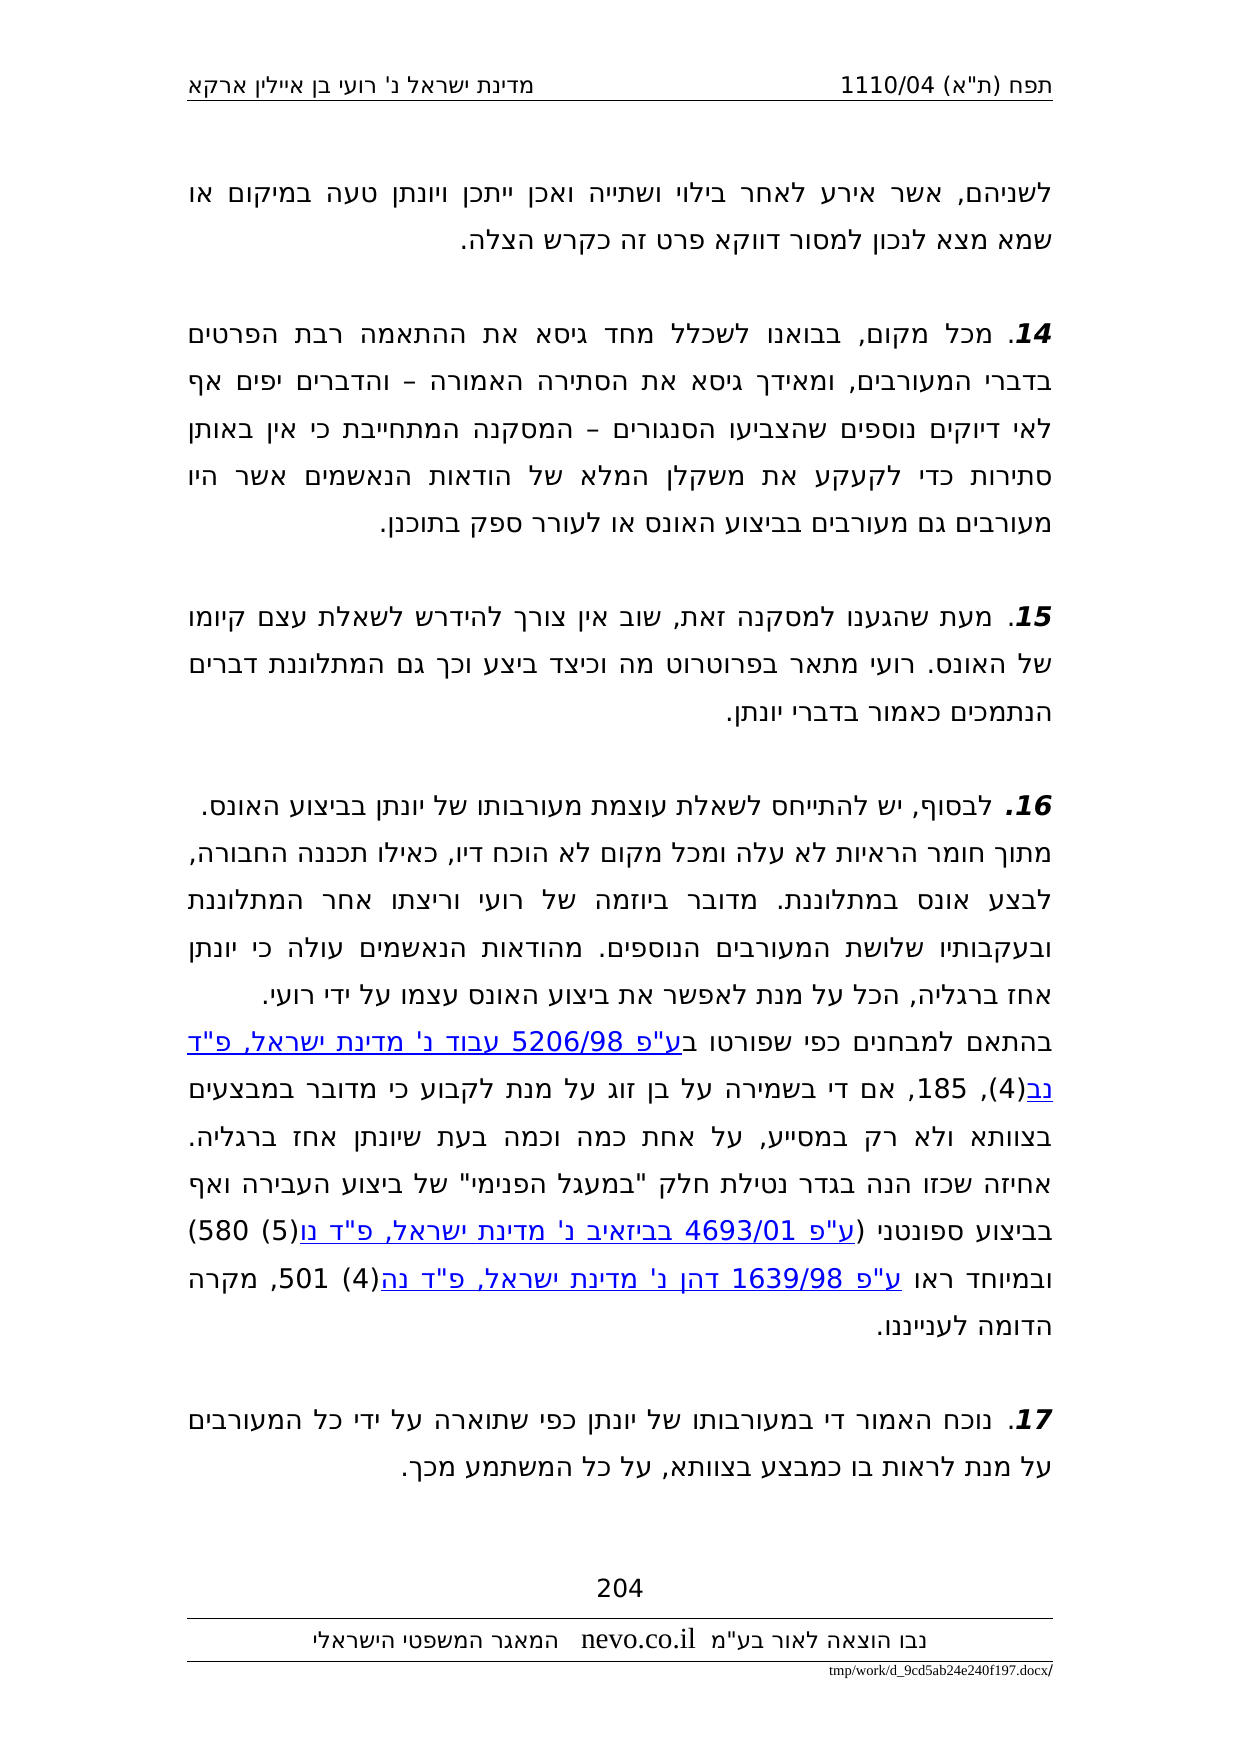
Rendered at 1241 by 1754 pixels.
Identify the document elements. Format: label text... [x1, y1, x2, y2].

text בהתאם למבחנים כפי שפורטו בע"פ 5206/98 עבוד נ' מדינת ישראל, פ"ד נב(4), 185, אם די בשמירה על בן זוג על מנת לקבוע כי מדובר במבצעים בצוותא ולא רק במסייע, על אחת כמה וכמה בעת שיונתן אחז ברגליה. אחיזה שכזו הנה בגדר נטילת חלק "במעגל הפנימי" של ביצוע העבירה ואף בביצוע ספונטני (ע"פ 4693/01 בביזאיב נ' מדינת ישראל, פ"ד נו(5) 580) ובמיוחד ראו ע"פ 1639/98 דהן נ' מדינת ישראל, פ"ד נה(4) 501, מקרה הדומה לענייננו. [187, 1027, 1053, 1342]
text 14. מכל מקום, בבואנו לשכלל מחד גיסא את ההתאמה רבת הפרטים בדברי המעורבים, ומאידך גיסא את הסתירה האמורה – והדברים יפים אף לאי דיוקים נוספים שהצביעו הסנגורים – המסקנה המתחייבת כי אין באותן סתירות כדי לקעקע את משקלן המלא של הודאות הנאשמים אשר היו מעורבים גם מעורבים בביצוע האונס או לעורר ספק בתוכנן. [187, 318, 1053, 539]
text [187, 177, 1053, 256]
text 16. לבסוף, יש להתייחס לשאלת עוצמת מעורבותו של יונתן בביצוע האונס. [187, 790, 1053, 822]
text 15. מעת שהגענו למסקנה זאת, שוב אין צורך להידרש לשאלת עצם קיומו של האונס. רועי מתאר בפרוטרוט מה וכיצד ביצע וכך גם המתלוננת דברים הנתמכים כאמור בדברי יונתן. [187, 602, 1053, 728]
text מתוך חומר הראיות לא עלה ומכל מקום לא הוכח דיו, כאילו תכננה החבורה, לבצע אונס במתלוננת. מדובר ביוזמה של רועי וריצתו אחר המתלוננת ובעקבותיו שלושת המעורבים הנוספים. מהודאות הנאשמים עולה כי יונתן אחז ברגליה, הכל על מנת לאפשר את ביצוע האונס עצמו על ידי רועי. [187, 837, 1053, 1011]
text 17. נוכח האמור די במעורבותו של יונתן כפי שתוארה על ידי כל המעורבים על מנת לראות בו כמבצע בצוותא, על כל המשתמע מכך. [187, 1404, 1053, 1483]
